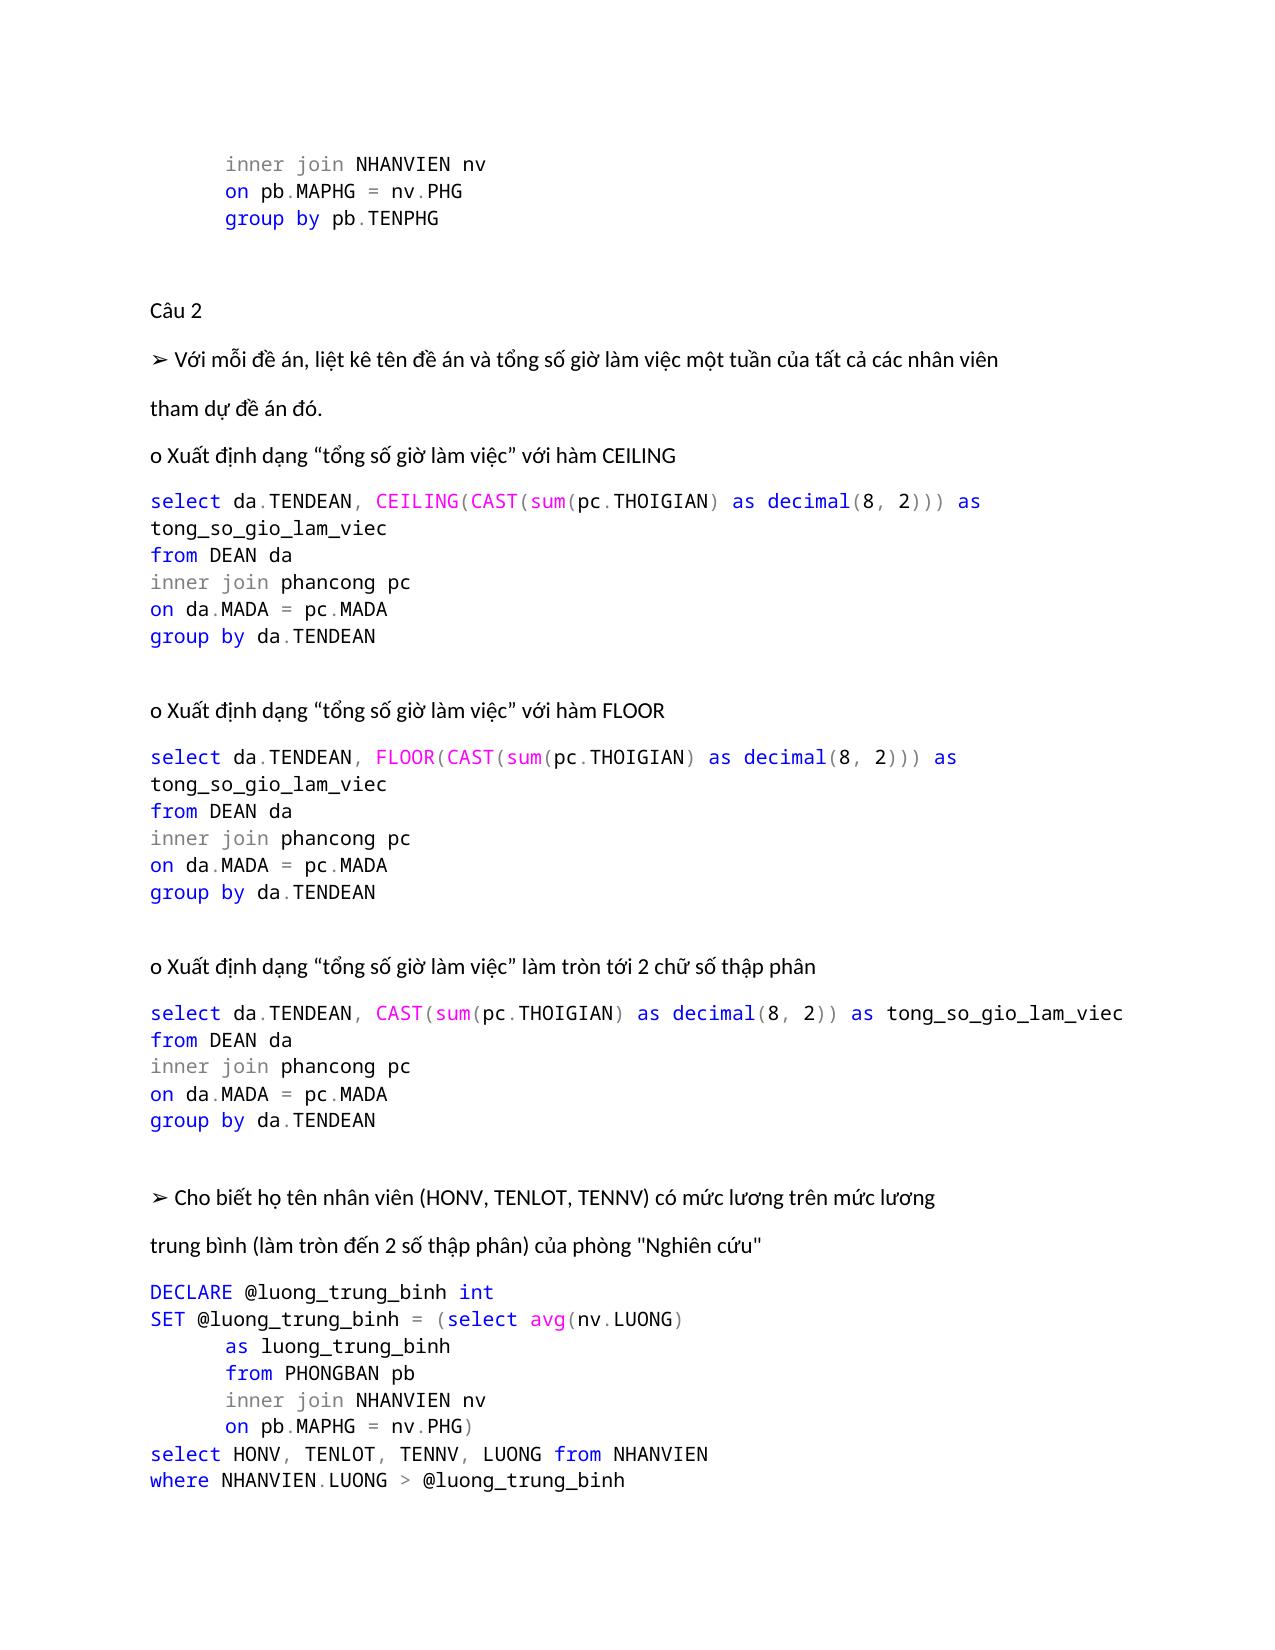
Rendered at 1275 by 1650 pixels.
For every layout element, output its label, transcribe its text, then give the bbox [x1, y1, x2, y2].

text ➢ Cho biết họ tên nhân viên (HONV, TENLOT, TENNV) có mức lương trên mức lương [150, 1181, 1125, 1212]
text select da.TENDEAN, FLOOR(CAST(sum(pc.THOIGIAN) as decimal(8, 2))) as tong_so_gio_lam_viec [150, 743, 1125, 797]
text DECLARE @luong_trung_binh int [150, 1278, 1125, 1305]
text group by da.TENDEAN [150, 878, 1125, 905]
text inner join phancong pc [150, 1053, 1125, 1080]
text on da.MADA = pc.MADA [150, 851, 1125, 878]
text inner join NHANVIEN nv [150, 1386, 1125, 1413]
text where NHANVIEN.LUONG > @luong_trung_binh [150, 1467, 1125, 1494]
text inner join NHANVIEN nv [225, 150, 1125, 177]
text on pb.MAPHG = nv.PHG) [150, 1413, 1125, 1440]
text inner join phancong pc [150, 824, 1125, 851]
text select da.TENDEAN, CAST(sum(pc.THOIGIAN) as decimal(8, 2)) as tong_so_gio_lam_viec [150, 999, 1125, 1026]
text group by pb.TENPHG [225, 204, 1125, 231]
text on da.MADA = pc.MADA [150, 1080, 1125, 1107]
text from DEAN da [150, 542, 1125, 568]
text SET @luong_trung_binh = (select avg(nv.LUONG) [150, 1305, 1125, 1332]
text on da.MADA = pc.MADA [150, 596, 1125, 622]
text Câu 2 [150, 297, 1125, 324]
text o Xuất định dạng “tổng số giờ làm việc” với hàm FLOOR [150, 696, 1125, 724]
text select da.TENDEAN, CEILING(CAST(sum(pc.THOIGIAN) as decimal(8, 2))) as tong_so_gio_lam_viec [150, 488, 1125, 542]
text inner join phancong pc [150, 568, 1125, 596]
text on pb.MAPHG = nv.PHG [225, 177, 1125, 204]
text ➢ Với mỗi đề án, liệt kê tên đề án và tổng số giờ làm việc một tuần của tất cả các nhân viên [150, 343, 1125, 375]
text trung bình (làm tròn đến 2 số thập phân) của phòng "Nghiên cứu" [150, 1231, 1125, 1259]
text group by da.TENDEAN [150, 622, 1125, 649]
text from PHONGBAN pb [150, 1359, 1125, 1386]
text tham dự đề án đó. [150, 394, 1125, 422]
text select HONV, TENLOT, TENNV, LUONG from NHANVIEN [150, 1440, 1125, 1467]
text o Xuất định dạng “tổng số giờ làm việc” làm tròn tới 2 chữ số thập phân [150, 952, 1125, 980]
text from DEAN da [150, 797, 1125, 824]
text o Xuất định dạng “tổng số giờ làm việc” với hàm CEILING [150, 441, 1125, 469]
text group by da.TENDEAN [150, 1107, 1125, 1134]
text as luong_trung_binh [150, 1332, 1125, 1359]
text from DEAN da [150, 1026, 1125, 1053]
